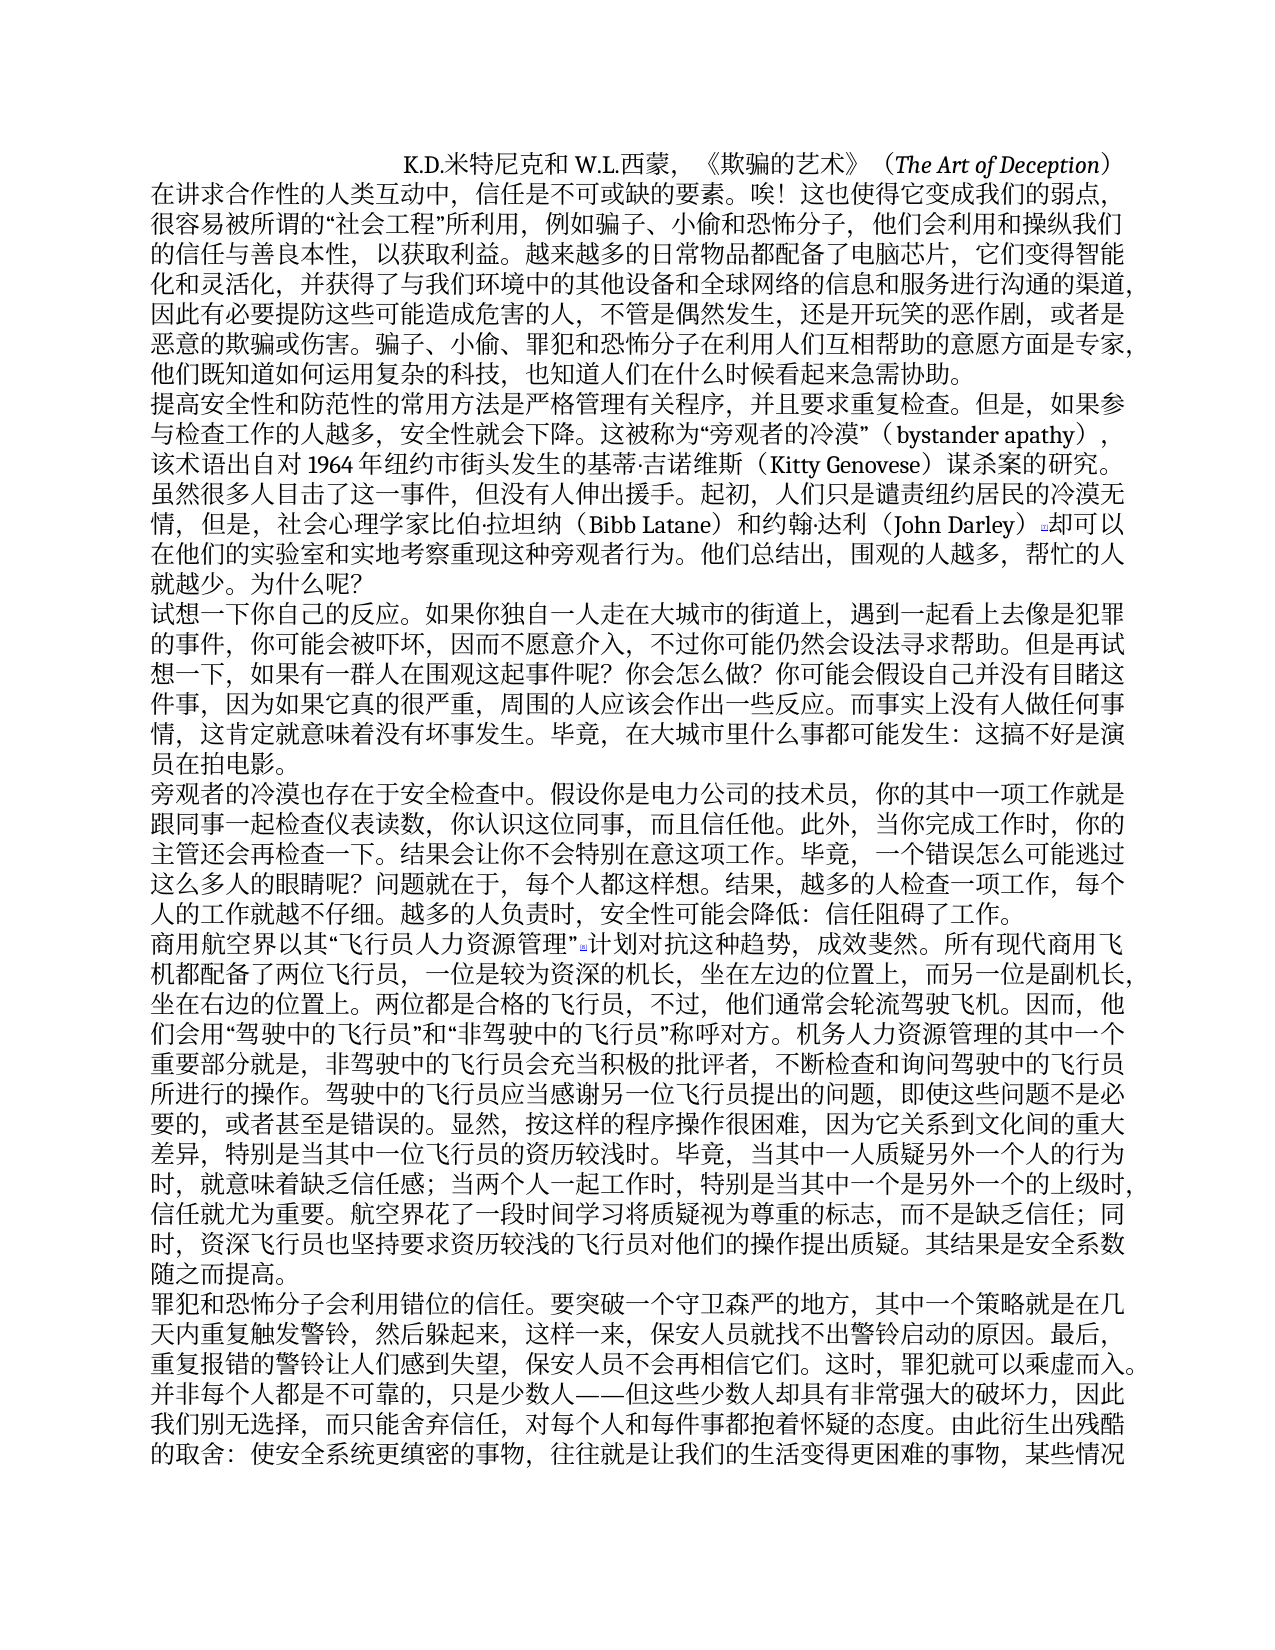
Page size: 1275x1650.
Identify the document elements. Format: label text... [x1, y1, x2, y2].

text 在讲求合作性的人类互动中，信任是不可或缺的要素。唉！这也使得它变成我们的弱点，很容易被所谓的“社会工程”所利用，例如骗子、小偷和恐怖分子，他们会利用和操纵我们的信任与善良本性，以获取利益。越来越多的日常物品都配备了电脑芯片，它们变得智能化和灵活化，并获得了与我们环境中的其他设备和全球网络的信息和服务进行沟通的渠道，因此有必要提防这些可能造成危害的人，不管是偶然发生，还是开玩笑的恶作剧，或者是恶意的欺骗或伤害。骗子、小偷、罪犯和恐怖分子在利用人们互相帮助的意愿方面是专家，他们既知道如何运用复杂的科技，也知道人们在什么时候看起来急需协助。 [150, 180, 1125, 390]
text K.D.米特尼克和W.L.西蒙，《欺骗的艺术》（The Art of Deception） [150, 150, 1125, 180]
text 旁观者的冷漠也存在于安全检查中。假设你是电力公司的技术员，你的其中一项工作就是跟同事一起检查仪表读数，你认识这位同事，而且信任他。此外，当你完成工作时，你的主管还会再检查一下。结果会让你不会特别在意这项工作。毕竟，一个错误怎么可能逃过这么多人的眼睛呢？问题就在于，每个人都这样想。结果，越多的人检查一项工作，每个人的工作就越不仔细。越多的人负责时，安全性可能会降低：信任阻碍了工作。 [150, 780, 1125, 930]
text 罪犯和恐怖分子会利用错位的信任。要突破一个守卫森严的地方，其中一个策略就是在几天内重复触发警铃，然后躲起来，这样一来，保安人员就找不出警铃启动的原因。最后，重复报错的警铃让人们感到失望，保安人员不会再相信它们。这时，罪犯就可以乘虚而入。 [150, 1290, 1125, 1380]
text 提高安全性和防范性的常用方法是严格管理有关程序，并且要求重复检查。但是，如果参与检查工作的人越多，安全性就会下降。这被称为“旁观者的冷漠”（bystander apathy），该术语出自对1964年纽约市街头发生的基蒂·吉诺维斯（Kitty Genovese）谋杀案的研究。虽然很多人目击了这一事件，但没有人伸出援手。起初，人们只是谴责纽约居民的冷漠无情，但是，社会心理学家比伯·拉坦纳（Bibb Latane）和约翰·达利（John Darley）[7]却可以在他们的实验室和实地考察重现这种旁观者行为。他们总结出，围观的人越多，帮忙的人就越少。为什么呢？ [150, 390, 1125, 600]
text 试想一下你自己的反应。如果你独自一人走在大城市的街道上，遇到一起看上去像是犯罪的事件，你可能会被吓坏，因而不愿意介入，不过你可能仍然会设法寻求帮助。但是再试想一下，如果有一群人在围观这起事件呢？你会怎么做？你可能会假设自己并没有目睹这件事，因为如果它真的很严重，周围的人应该会作出一些反应。而事实上没有人做任何事情，这肯定就意味着没有坏事发生。毕竟，在大城市里什么事都可能发生：这搞不好是演员在拍电影。 [150, 600, 1125, 780]
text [150, 1380, 1125, 1470]
text 商用航空界以其“飞行员人力资源管理”[8]计划对抗这种趋势，成效斐然。所有现代商用飞机都配备了两位飞行员，一位是较为资深的机长，坐在左边的位置上，而另一位是副机长，坐在右边的位置上。两位都是合格的飞行员，不过，他们通常会轮流驾驶飞机。因而，他们会用“驾驶中的飞行员”和“非驾驶中的飞行员”称呼对方。机务人力资源管理的其中一个重要部分就是，非驾驶中的飞行员会充当积极的批评者，不断检查和询问驾驶中的飞行员所进行的操作。驾驶中的飞行员应当感谢另一位飞行员提出的问题，即使这些问题不是必要的，或者甚至是错误的。显然，按这样的程序操作很困难，因为它关系到文化间的重大差异，特别是当其中一位飞行员的资历较浅时。毕竟，当其中一人质疑另外一个人的行为时，就意味着缺乏信任感；当两个人一起工作时，特别是当其中一个是另外一个的上级时，信任就尤为重要。航空界花了一段时间学习将质疑视为尊重的标志，而不是缺乏信任；同时，资深飞行员也坚持要求资历较浅的飞行员对他们的操作提出质疑。其结果是安全系数随之而提高。 [150, 930, 1125, 1290]
